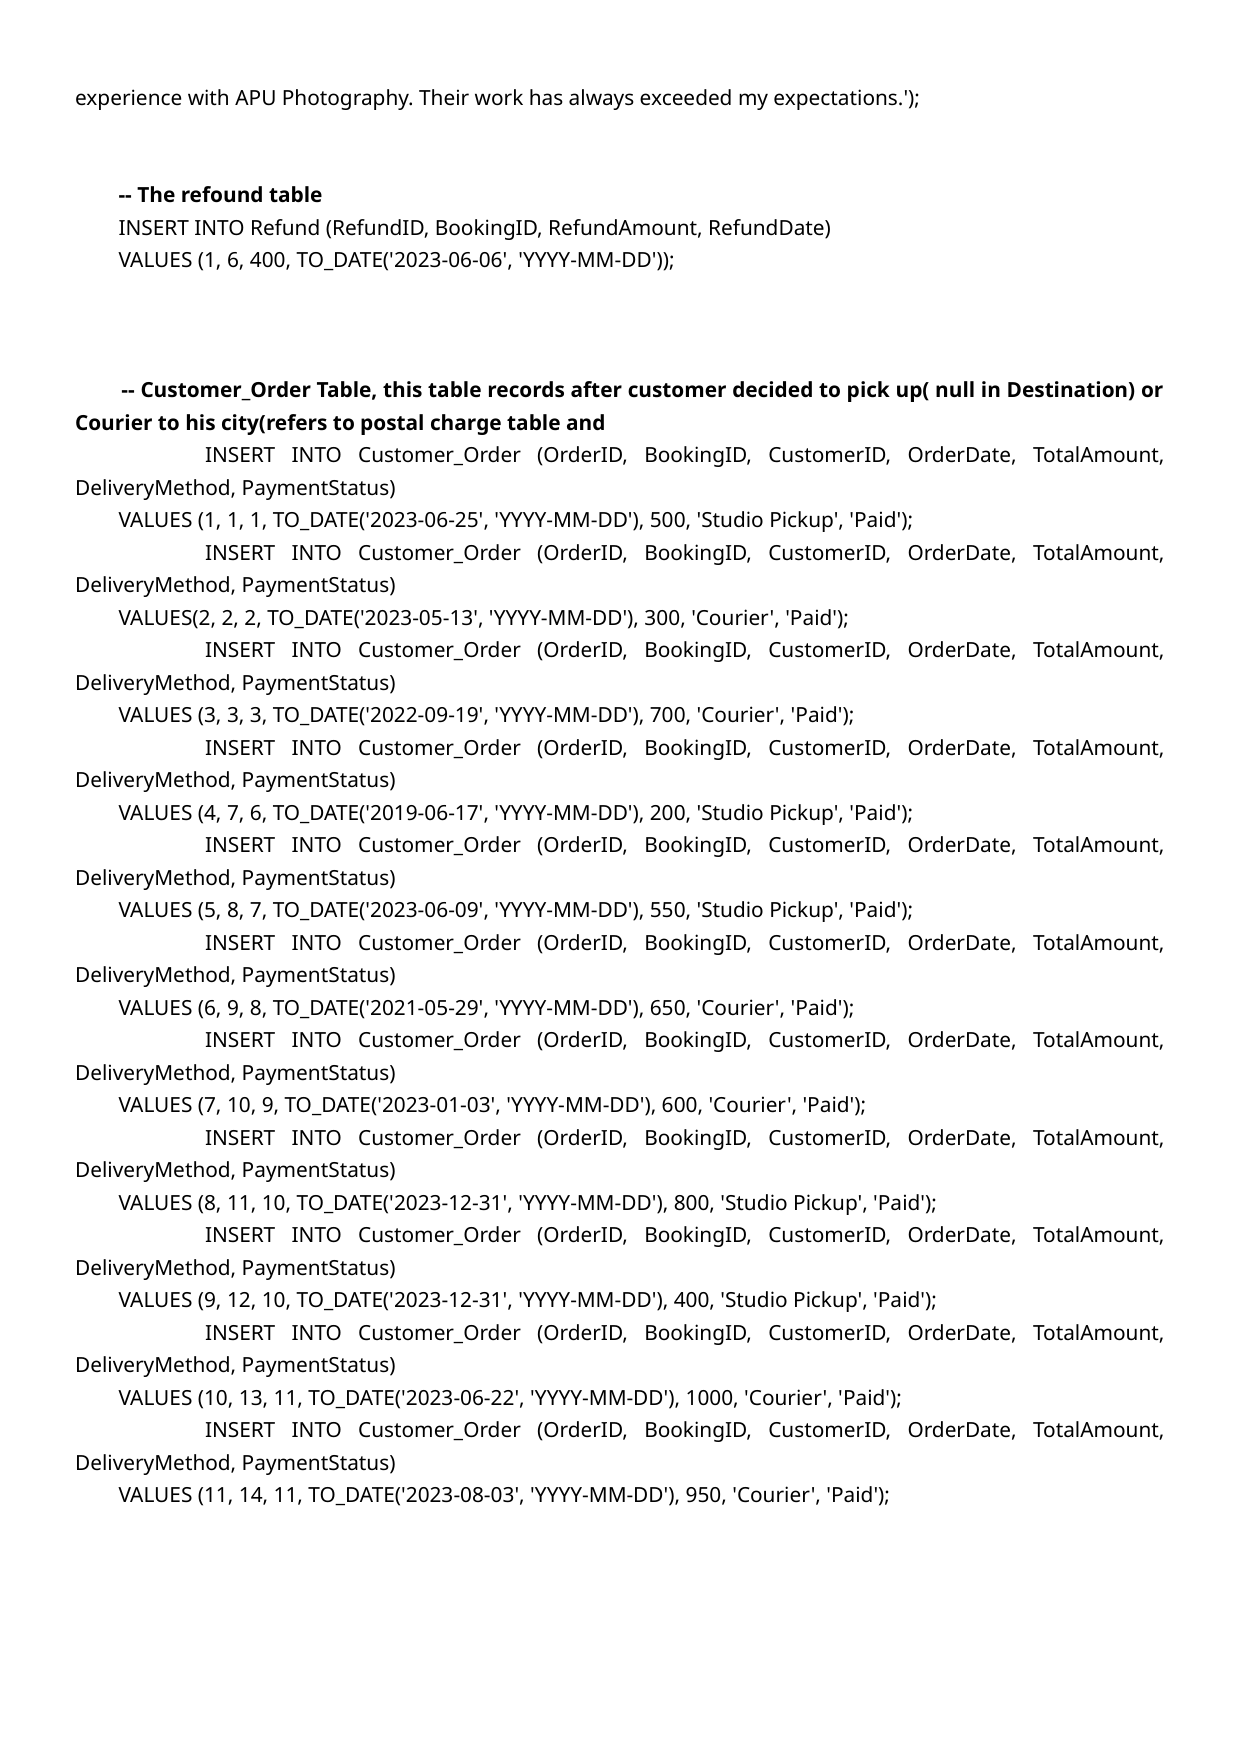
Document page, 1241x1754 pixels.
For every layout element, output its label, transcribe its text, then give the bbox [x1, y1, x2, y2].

text -- Customer_Order Table, this table records after customer decided to pick up( null in Destination) or Courier to his city(refers to postal charge table and [75, 373, 1165, 438]
text -- The refound table [75, 178, 1165, 211]
text INSERT INTO Customer_Order (OrderID, BookingID, CustomerID, OrderDate, TotalAmount, DeliveryMethod, PaymentStatus) [75, 633, 1165, 698]
text INSERT INTO Customer_Order (OrderID, BookingID, CustomerID, OrderDate, TotalAmount, DeliveryMethod, PaymentStatus) [75, 1023, 1165, 1088]
text INSERT INTO Customer_Order (OrderID, BookingID, CustomerID, OrderDate, TotalAmount, DeliveryMethod, PaymentStatus) [75, 1316, 1165, 1381]
text VALUES (1, 6, 400, TO_DATE('2023-06-06', 'YYYY-MM-DD')); [75, 243, 1165, 276]
text INSERT INTO Customer_Order (OrderID, BookingID, CustomerID, OrderDate, TotalAmount, DeliveryMethod, PaymentStatus) [75, 926, 1165, 991]
text INSERT INTO Customer_Order (OrderID, BookingID, CustomerID, OrderDate, TotalAmount, DeliveryMethod, PaymentStatus) [75, 536, 1165, 601]
text VALUES (7, 10, 9, TO_DATE('2023-01-03', 'YYYY-MM-DD'), 600, 'Courier', 'Paid'); [75, 1088, 1165, 1121]
text VALUES (5, 8, 7, TO_DATE('2023-06-09', 'YYYY-MM-DD'), 550, 'Studio Pickup', 'Paid'); [75, 893, 1165, 926]
text INSERT INTO Refund (RefundID, BookingID, RefundAmount, RefundDate) [75, 211, 1165, 243]
text INSERT INTO Customer_Order (OrderID, BookingID, CustomerID, OrderDate, TotalAmount, DeliveryMethod, PaymentStatus) [75, 1413, 1165, 1478]
text VALUES (4, 7, 6, TO_DATE('2019-06-17', 'YYYY-MM-DD'), 200, 'Studio Pickup', 'Paid'); [75, 796, 1165, 828]
text INSERT INTO Customer_Order (OrderID, BookingID, CustomerID, OrderDate, TotalAmount, DeliveryMethod, PaymentStatus) [75, 731, 1165, 796]
text VALUES (9, 12, 10, TO_DATE('2023-12-31', 'YYYY-MM-DD'), 400, 'Studio Pickup', 'Paid'); [75, 1283, 1165, 1316]
text VALUES (3, 3, 3, TO_DATE('2022-09-19', 'YYYY-MM-DD'), 700, 'Courier', 'Paid'); [75, 698, 1165, 731]
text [75, 81, 1165, 113]
text VALUES (11, 14, 11, TO_DATE('2023-08-03', 'YYYY-MM-DD'), 950, 'Courier', 'Paid'); [75, 1478, 1165, 1511]
text VALUES (6, 9, 8, TO_DATE('2021-05-29', 'YYYY-MM-DD'), 650, 'Courier', 'Paid'); [75, 991, 1165, 1023]
text INSERT INTO Customer_Order (OrderID, BookingID, CustomerID, OrderDate, TotalAmount, DeliveryMethod, PaymentStatus) [75, 1218, 1165, 1283]
text VALUES(2, 2, 2, TO_DATE('2023-05-13', 'YYYY-MM-DD'), 300, 'Courier', 'Paid'); [75, 601, 1165, 633]
text VALUES (10, 13, 11, TO_DATE('2023-06-22', 'YYYY-MM-DD'), 1000, 'Courier', 'Paid'); [75, 1381, 1165, 1413]
text VALUES (8, 11, 10, TO_DATE('2023-12-31', 'YYYY-MM-DD'), 800, 'Studio Pickup', 'Paid'); [75, 1186, 1165, 1218]
text VALUES (1, 1, 1, TO_DATE('2023-06-25', 'YYYY-MM-DD'), 500, 'Studio Pickup', 'Paid'); [75, 503, 1165, 536]
text INSERT INTO Customer_Order (OrderID, BookingID, CustomerID, OrderDate, TotalAmount, DeliveryMethod, PaymentStatus) [75, 828, 1165, 893]
text INSERT INTO Customer_Order (OrderID, BookingID, CustomerID, OrderDate, TotalAmount, DeliveryMethod, PaymentStatus) [75, 438, 1165, 503]
text INSERT INTO Customer_Order (OrderID, BookingID, CustomerID, OrderDate, TotalAmount, DeliveryMethod, PaymentStatus) [75, 1121, 1165, 1186]
